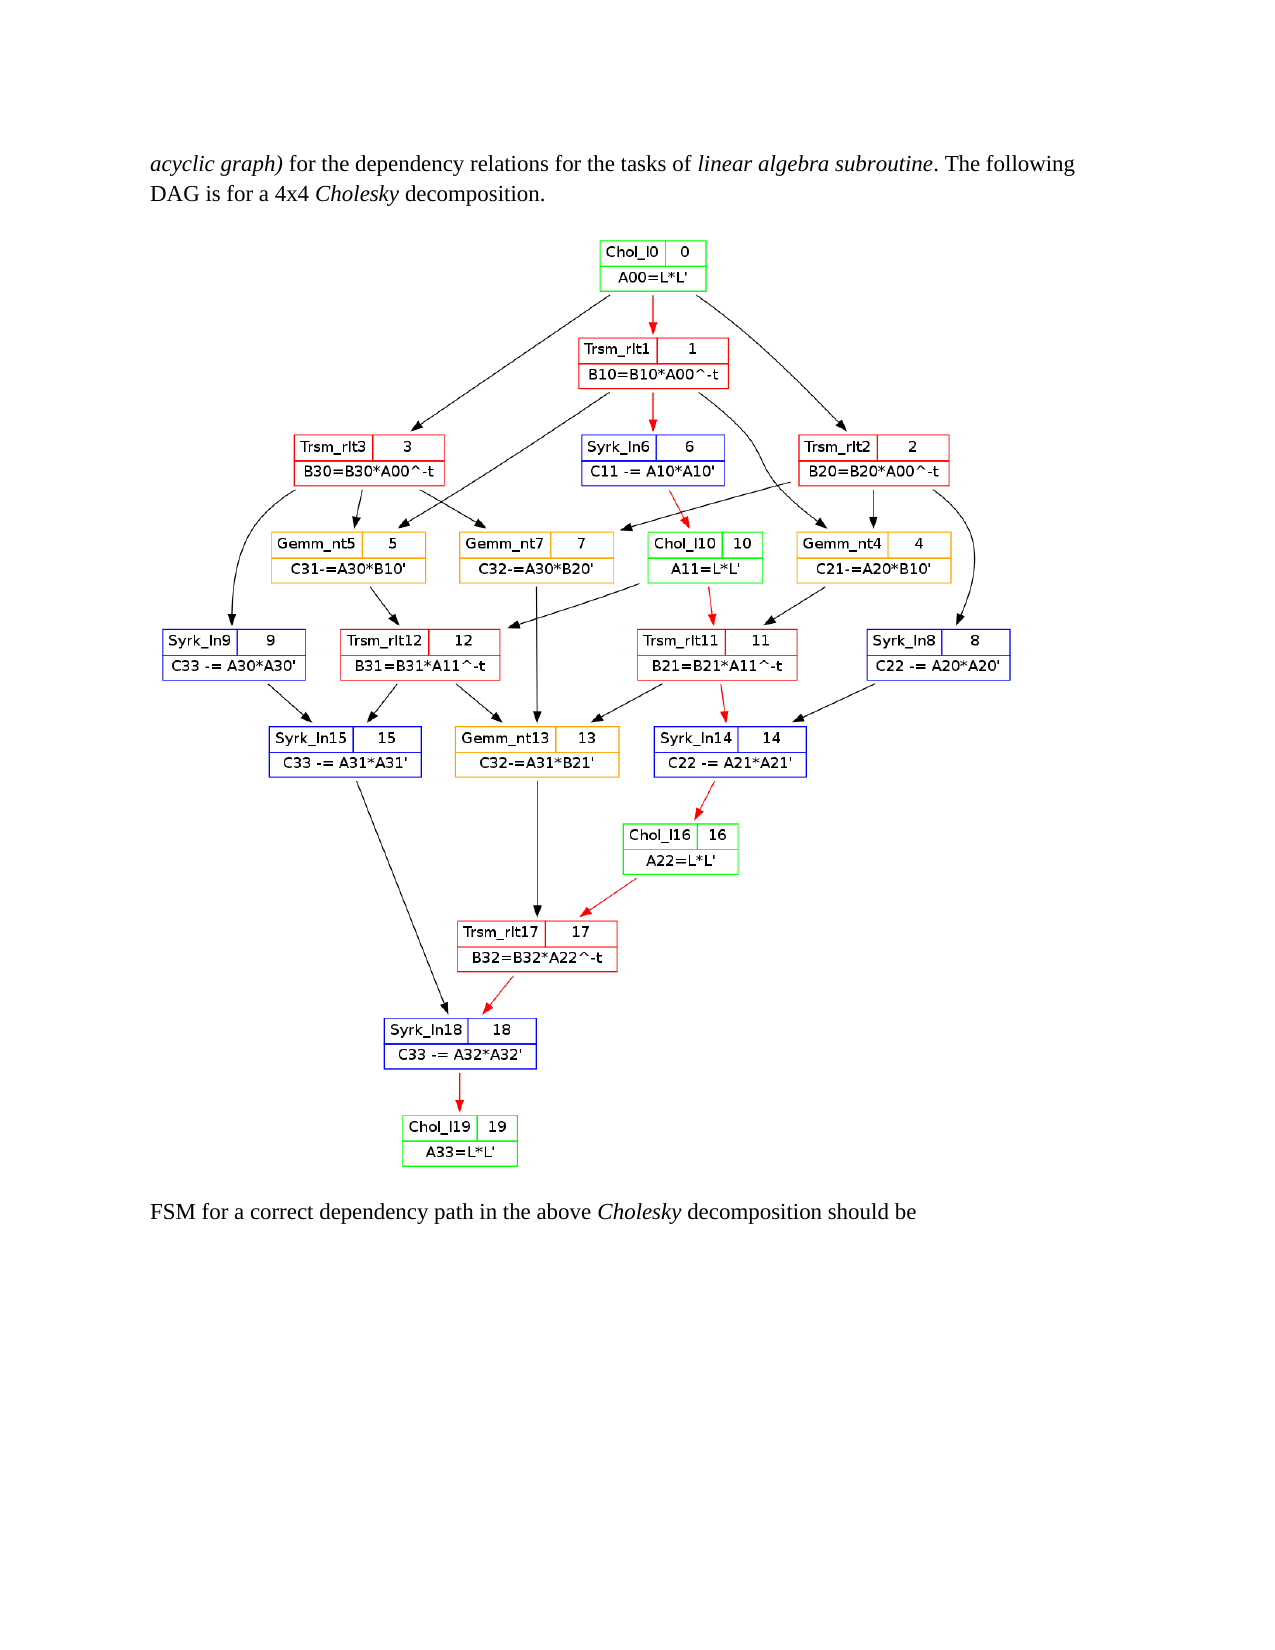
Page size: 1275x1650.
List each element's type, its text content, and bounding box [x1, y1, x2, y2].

picture [150, 231, 1022, 1174]
text FSM for a correct dependency path in the above Cholesky decomposition should be [150, 1198, 1125, 1224]
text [150, 150, 1125, 207]
